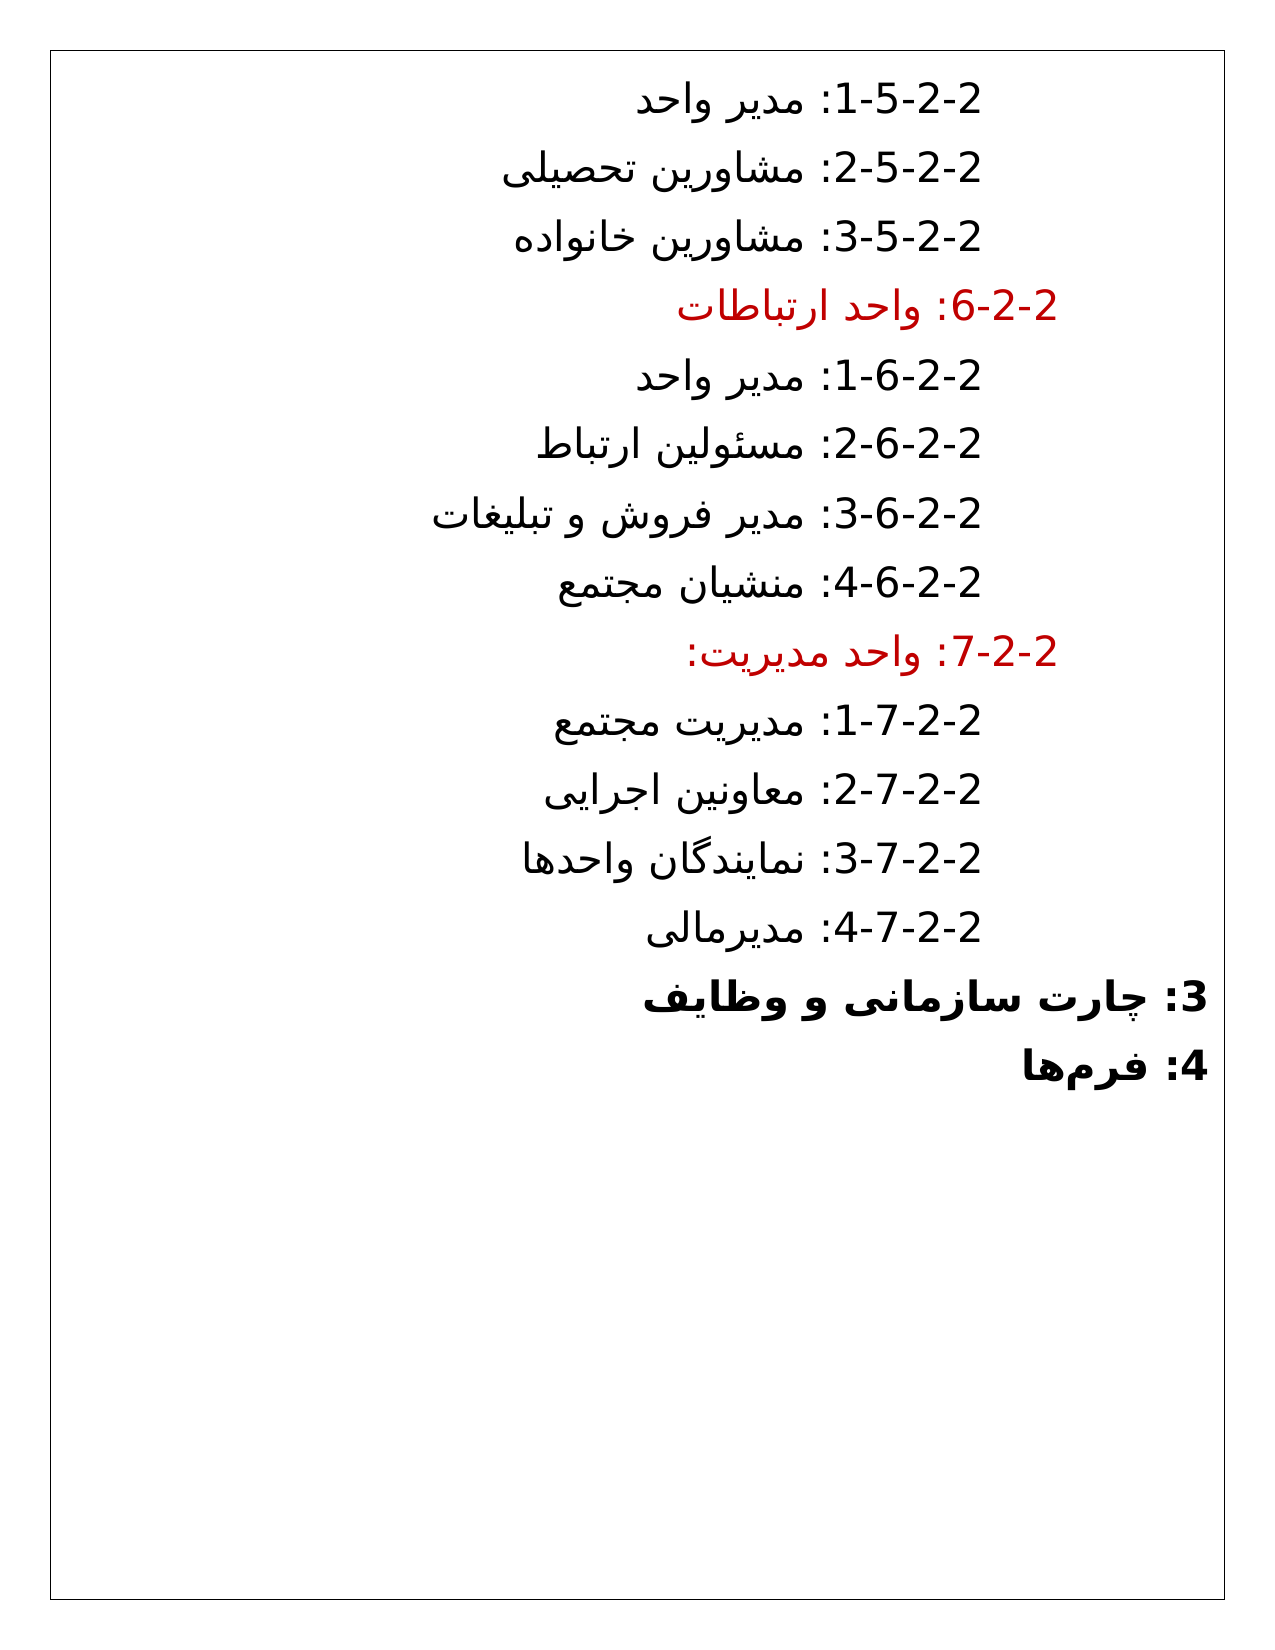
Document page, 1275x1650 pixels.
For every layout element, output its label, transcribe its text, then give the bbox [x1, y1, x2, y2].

text 3: چارت سازمانی و وظایف [66, 973, 1209, 1021]
text 3-6-2-2: مدیر فروش و تبلیغات [66, 489, 1209, 538]
text 1-5-2-2: مدیر واحد [66, 75, 1209, 123]
text 4-7-2-2: مدیرمالی [66, 904, 1209, 952]
text 2-5-2-2: مشاورین تحصیلی [66, 144, 1209, 193]
text 7-2-2: واحد مدیریت: [66, 627, 1209, 676]
text 1-6-2-2: مدیر واحد [66, 351, 1209, 400]
text 2-7-2-2: معاونین اجرایی [66, 766, 1209, 814]
text 2-6-2-2: مسئولین ارتباط [66, 420, 1209, 469]
text 3-5-2-2: مشاورین خانواده [66, 213, 1209, 262]
text 4-6-2-2: منشیان مجتمع [66, 558, 1209, 607]
text 4: فرم‌ها [66, 1042, 1209, 1090]
text 1-7-2-2: مدیریت مجتمع [66, 697, 1209, 745]
text 3-7-2-2: نمایندگان واحدها [66, 835, 1209, 883]
text 6-2-2: واحد ارتباطات [66, 282, 1209, 331]
